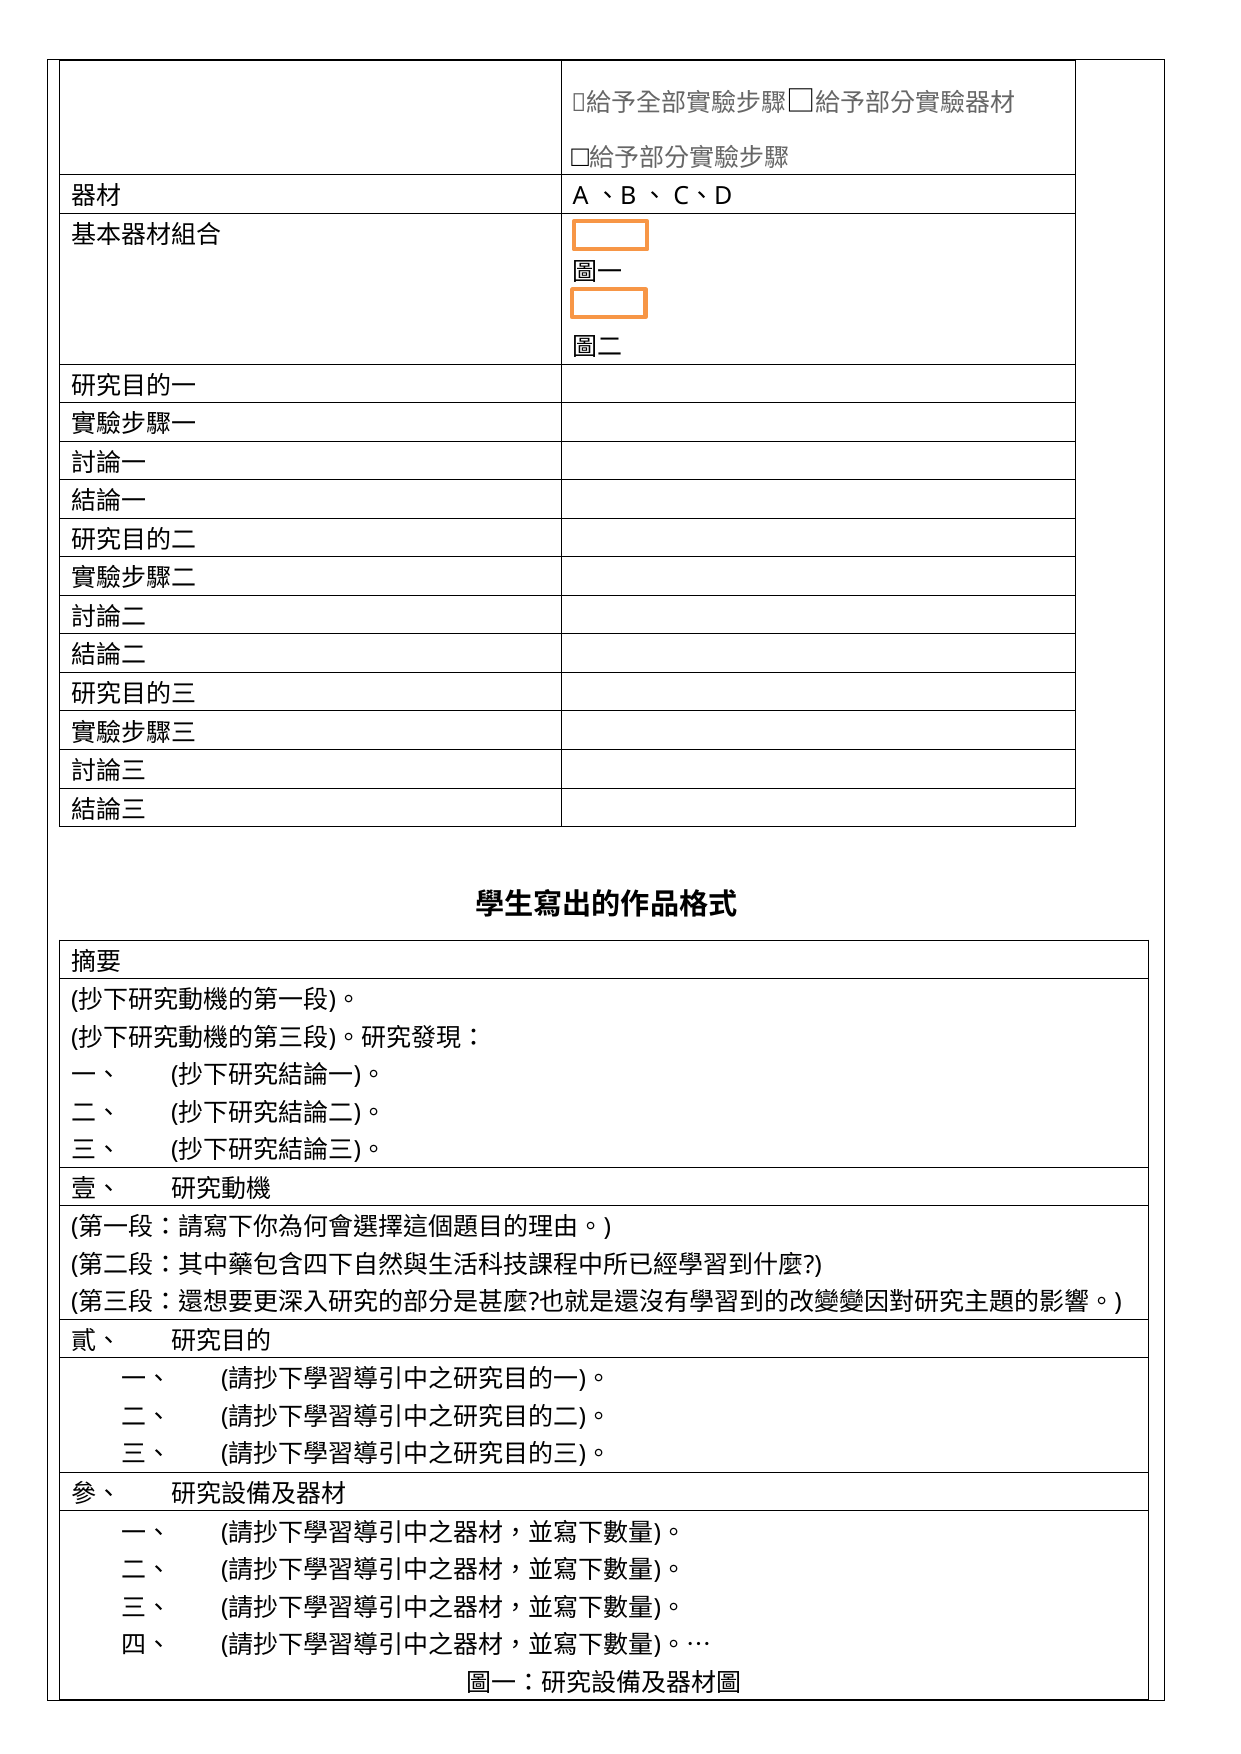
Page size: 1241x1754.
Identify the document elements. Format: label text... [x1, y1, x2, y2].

table_cell 教師提供的學習導引 學生寫出的作品格式 [48, 60, 1164, 1700]
